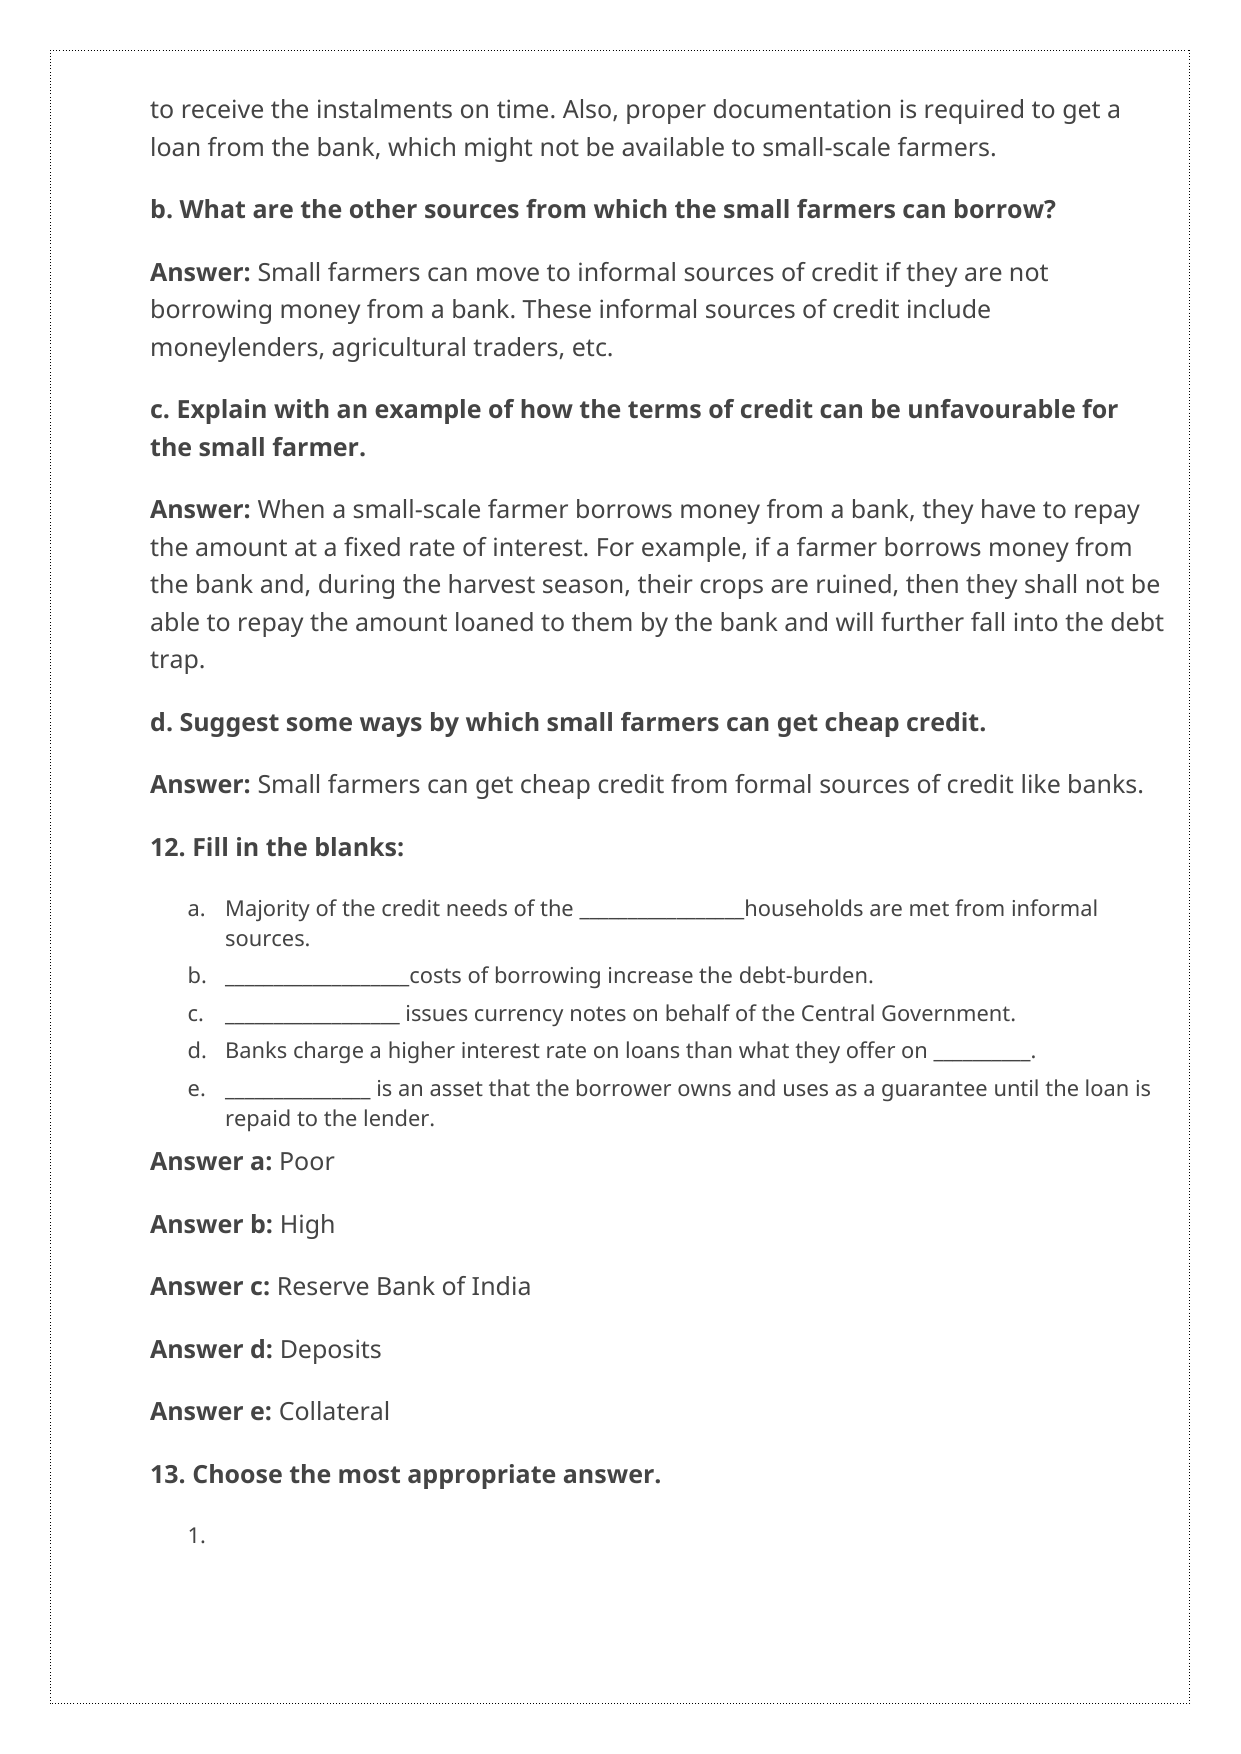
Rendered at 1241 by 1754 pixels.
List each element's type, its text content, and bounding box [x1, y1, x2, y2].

text Answer: When a small-scale farmer borrows money from a bank, they have to repay the amount at a fixed rate of interest. For example, if a farmer borrows money from the bank and, during the harvest season, their crops are ruined, then they shall not be able to repay the amount loaned to them by the bank and will further fall into the debt trap. [150, 489, 1167, 676]
list Banks charge a higher interest rate on loans than what they offer on __________. [187, 1035, 1167, 1065]
list _______________ is an asset that the borrower owns and uses as a guarantee until the loan is repaid to the lender. [187, 1073, 1167, 1133]
text Answer a: Poor [150, 1140, 1167, 1178]
text Answer c: Reserve Bank of India [150, 1265, 1167, 1303]
text 13. Choose the most appropriate answer. [150, 1453, 1167, 1490]
text Answer b: High [150, 1203, 1167, 1240]
list ___________________costs of borrowing increase the debt-burden. [187, 960, 1167, 990]
text c. Explain with an example of how the terms of credit can be unfavourable for the small farmer. [150, 389, 1167, 464]
text d. Suggest some ways by which small farmers can get cheap credit. [150, 701, 1167, 739]
text Answer: Small farmers can move to informal sources of credit if they are not borrowing money from a bank. These informal sources of credit include moneylenders, agricultural traders, etc. [150, 251, 1167, 364]
text 12. Fill in the blanks: [150, 826, 1167, 864]
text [150, 89, 1167, 164]
list Majority of the credit needs of the _________________households are met from informal sources. [187, 893, 1167, 952]
list __________________ issues currency notes on behalf of the Central Government. [187, 998, 1167, 1028]
text b. What are the other sources from which the small farmers can borrow? [150, 189, 1167, 226]
text Answer: Small farmers can get cheap credit from formal sources of credit like banks. [150, 764, 1167, 801]
text Answer e: Collateral [150, 1390, 1167, 1428]
text Answer d: Deposits [150, 1328, 1167, 1365]
